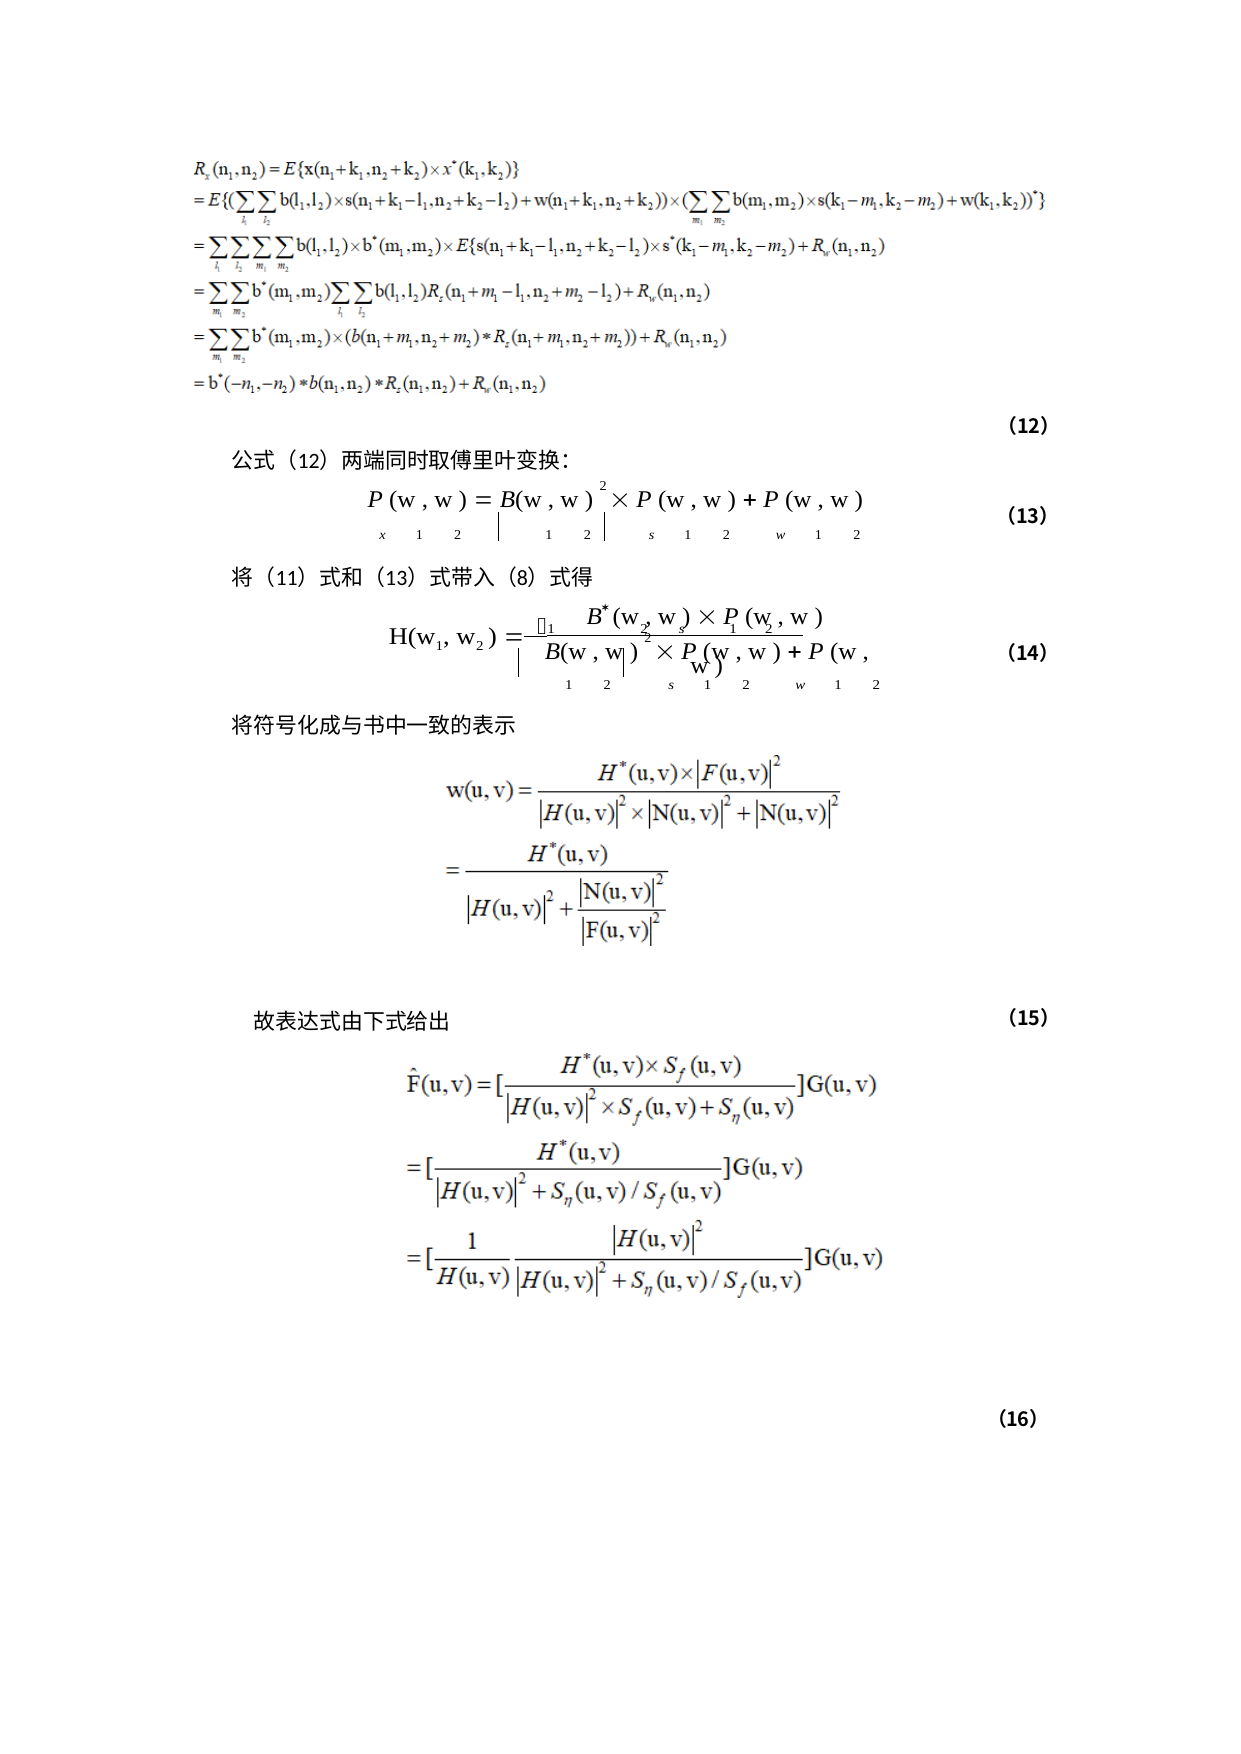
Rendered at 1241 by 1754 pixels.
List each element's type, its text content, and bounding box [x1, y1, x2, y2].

text s 1 2 [668, 677, 749, 692]
text w 1 2 [795, 677, 1076, 692]
text B(w , w ) 2  P (w , w )  P (w , w ) [715, 648, 887, 676]
text B(w , w ) 2  P (w , w )  P (w , w ) [526, 648, 719, 676]
text 将（11）式和（13）式带入（8）式得 [232, 560, 896, 592]
picture [406, 1053, 883, 1298]
text B (w , w )  P (w , w ) [522, 605, 887, 629]
subtitle 故表达式由下式给出 [253, 1004, 887, 1036]
text w 1 2 [776, 527, 1076, 542]
text P (w , w )  B(w , w ) 2  P (w , w )  P (w , w ) [367, 490, 871, 511]
text H(w1, w2 ) 1 2 s 1 2 [492, 629, 896, 648]
subtitle 公式（12）两端同时取傅里叶变换： [232, 443, 1076, 475]
text s 1 2 [648, 527, 730, 542]
text H(w1, w2 ) 1 2 s 1 2 [388, 629, 493, 648]
subtitle 将符号化成与书中一致的表示 [232, 708, 610, 739]
text 1 2 [175, 676, 610, 692]
picture [193, 160, 1046, 393]
text x 1 2 1 2 [379, 527, 591, 542]
picture [445, 755, 841, 946]
